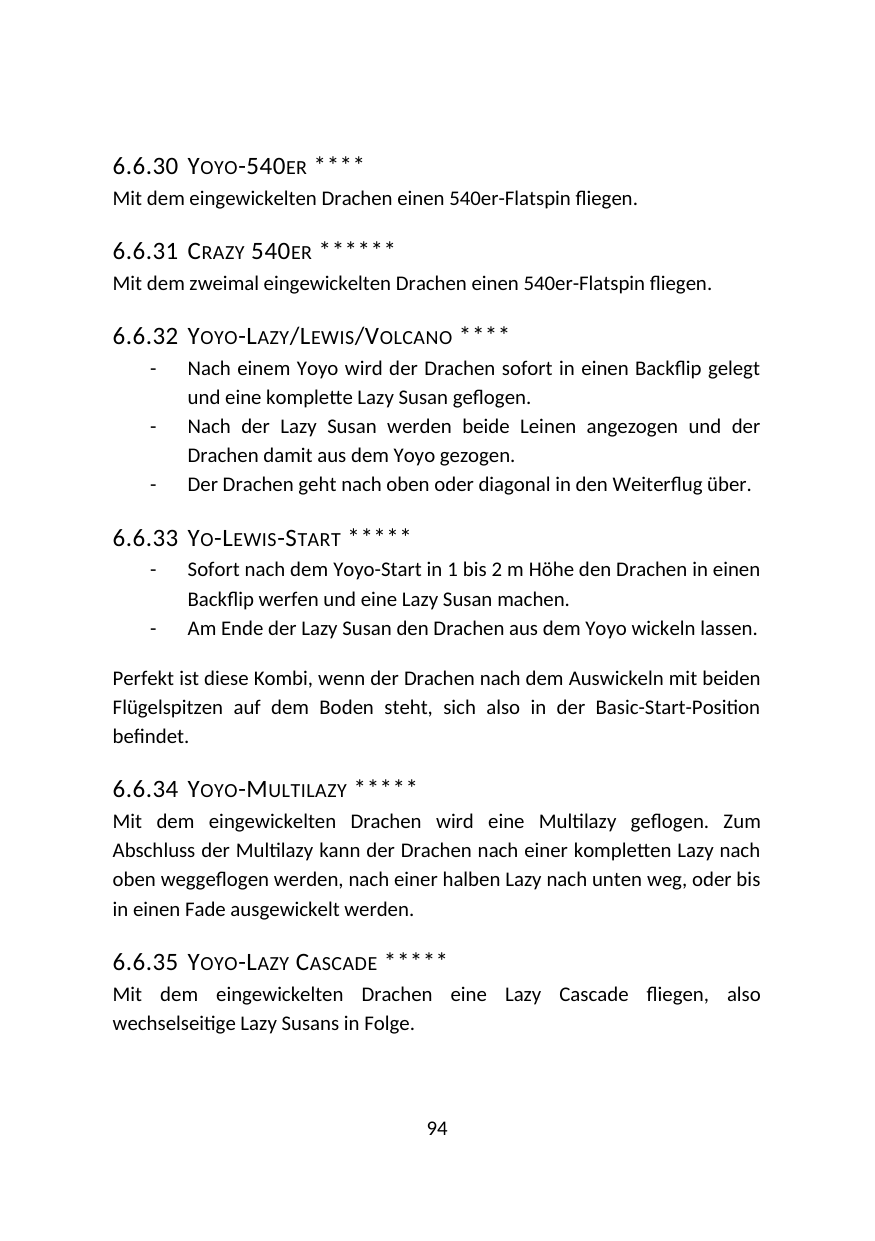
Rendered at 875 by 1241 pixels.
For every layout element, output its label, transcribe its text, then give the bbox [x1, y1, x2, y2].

subtitle Yoyo-540er **** [112, 150, 762, 181]
text Mit dem eingewickelten Drachen wird eine Multilazy geflogen. Zum Abschluss der Multilazy kann der Drachen nach einer kompletten Lazy nach oben weggeflogen werden, nach einer halben Lazy nach unten weg, oder bis in einen Fade ausgewickelt werden. [112, 808, 762, 921]
list Nach einem Yoyo wird der Drachen sofort in einen Backflip gelegt und eine komplette Lazy Susan geflogen. [150, 355, 762, 409]
text Mit dem eingewickelten Drachen einen 540er-Flatspin fliegen. [112, 185, 762, 210]
text Perfekt ist diese Kombi, wenn der Drachen nach dem Auswickeln mit beiden Flügelspitzen auf dem Boden steht, sich also in der Basic-Start-Position befindet. [112, 665, 762, 749]
subtitle Crazy 540er ****** [112, 235, 762, 266]
text Mit dem eingewickelten Drachen eine Lazy Cascade fliegen, also wechselseitige Lazy Susans in Folge. [112, 981, 762, 1035]
list Am Ende der Lazy Susan den Drachen aus dem Yoyo wickeln lassen. [150, 615, 762, 640]
list Nach der Lazy Susan werden beide Leinen angezogen und der Drachen damit aus dem Yoyo gezogen. [150, 413, 762, 468]
subtitle Yo-Lewis-Start ***** [112, 522, 762, 552]
subtitle Yoyo-Lazy/Lewis/Volcano **** [112, 320, 762, 351]
subtitle Yoyo-Multilazy ***** [112, 773, 762, 804]
subtitle Yoyo-Lazy Cascade ***** [112, 946, 762, 976]
list Sofort nach dem Yoyo-Start in 1 bis 2 m Höhe den Drachen in einen Backflip werfen und eine Lazy Susan machen. [150, 557, 762, 611]
text Mit dem zweimal eingewickelten Drachen einen 540er-Flatspin fliegen. [112, 270, 762, 295]
list Der Drachen geht nach oben oder diagonal in den Weiterflug über. [150, 472, 762, 497]
